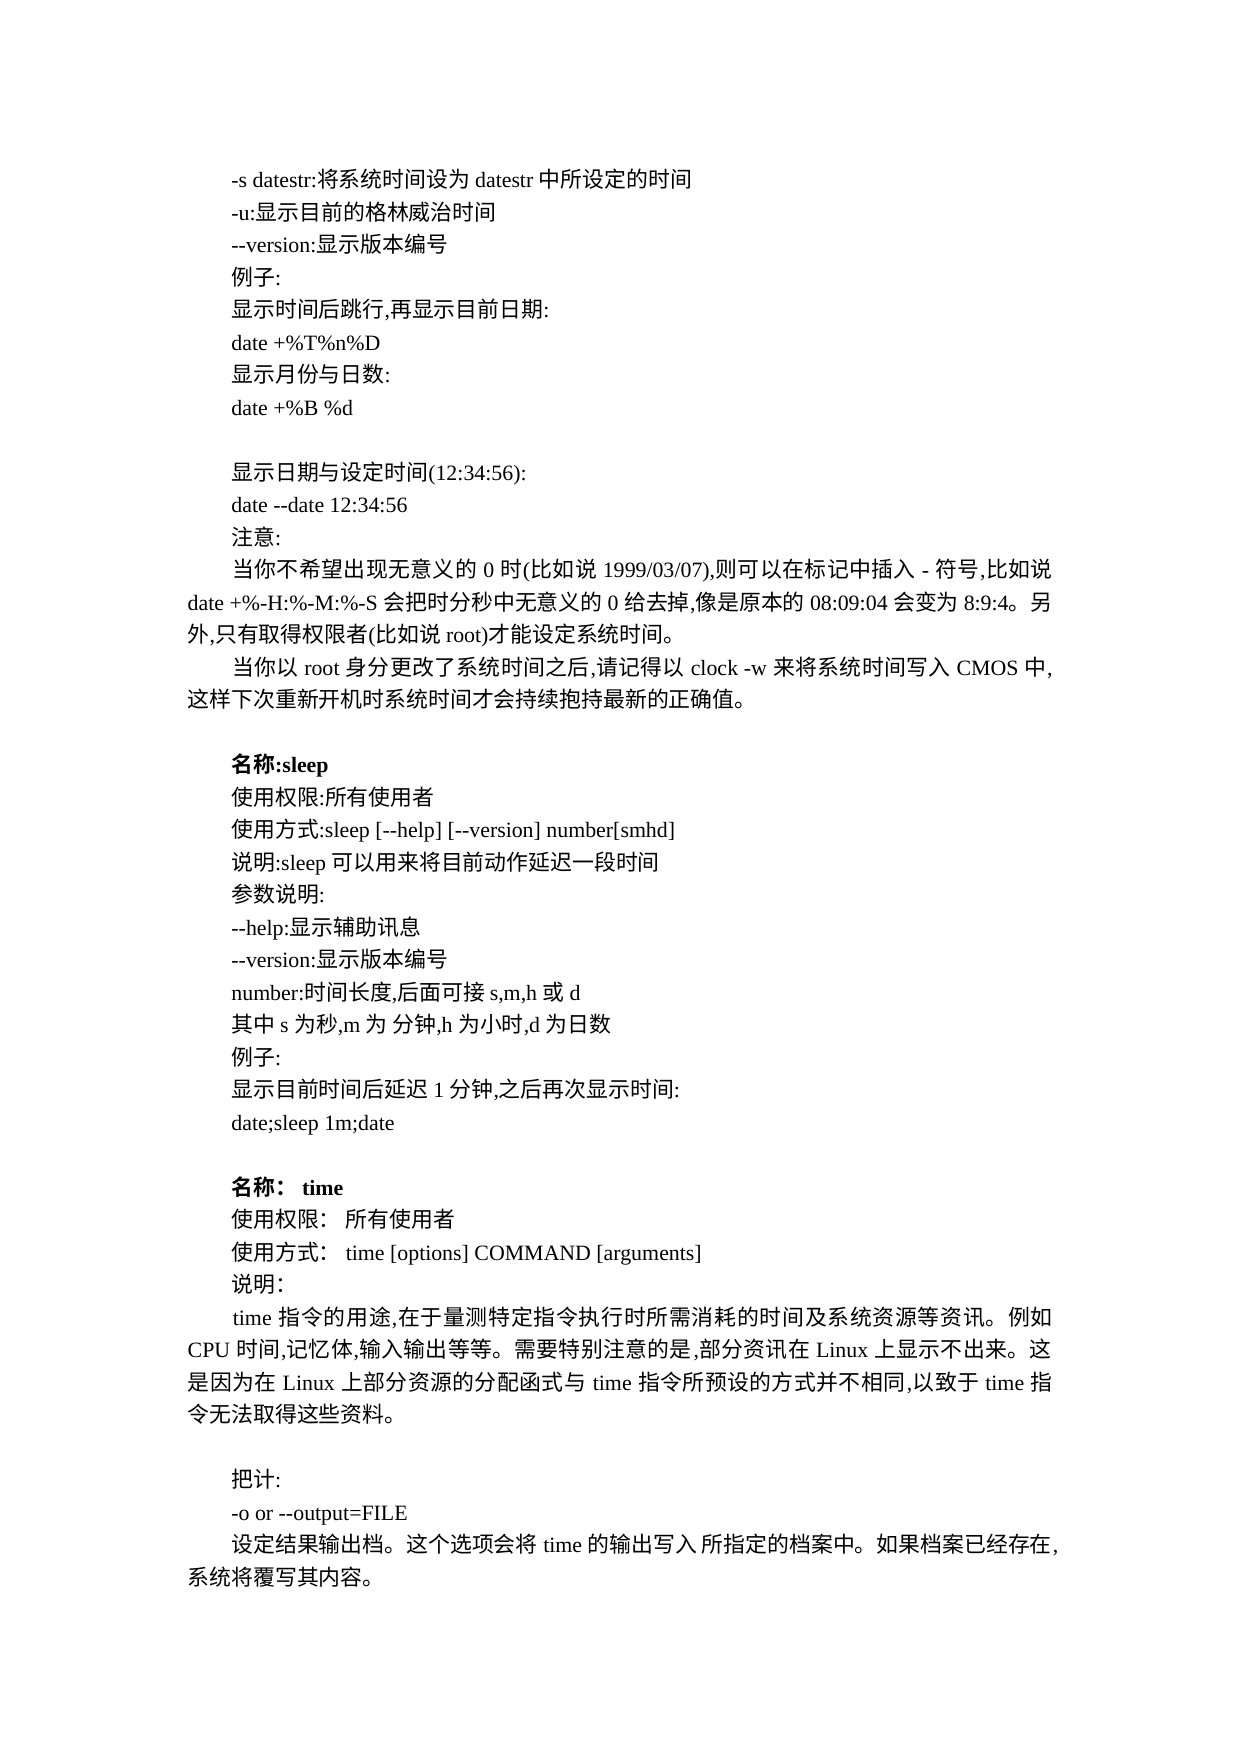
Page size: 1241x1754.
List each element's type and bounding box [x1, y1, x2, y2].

text [187, 162, 1053, 1592]
